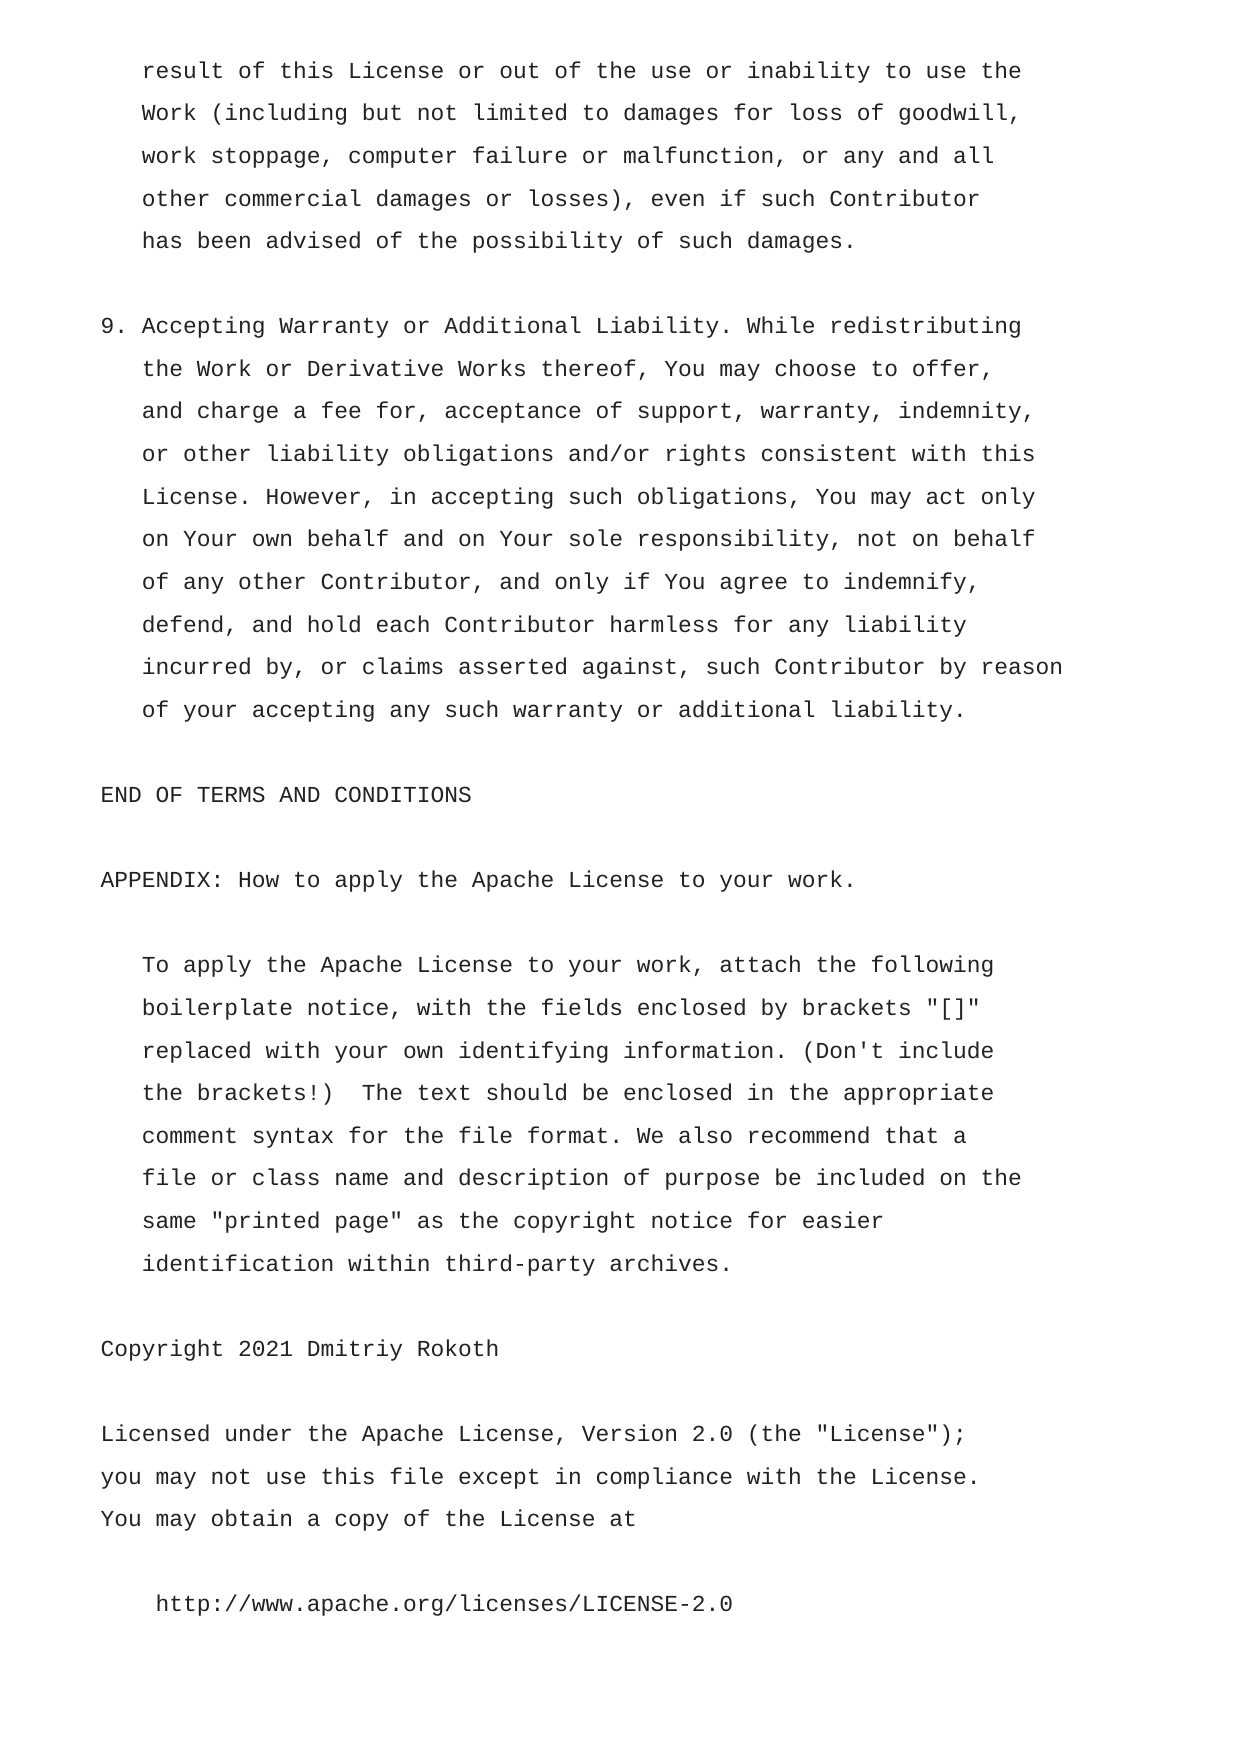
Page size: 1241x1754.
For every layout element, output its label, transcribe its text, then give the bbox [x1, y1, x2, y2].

text file or class name and description of purpose be included on the [59, 1167, 1181, 1193]
text License. However, in accepting such obligations, You may act only [59, 485, 1181, 511]
text comment syntax for the file format. We also recommend that a [59, 1124, 1181, 1150]
text same "printed page" as the copyright notice for easier [59, 1209, 1181, 1235]
text Copyright 2021 Dmitriy Rokoth [59, 1337, 1181, 1363]
text on Your own behalf and on Your sole responsibility, not on behalf [59, 528, 1181, 554]
text Licensed under the Apache License, Version 2.0 (the "License"); [59, 1422, 1181, 1448]
text or other liability obligations and/or rights consistent with this [59, 442, 1181, 468]
text END OF TERMS AND CONDITIONS [59, 783, 1181, 809]
text other commercial damages or losses), even if such Contributor [59, 187, 1181, 213]
text defend, and hold each Contributor harmless for any liability [59, 613, 1181, 639]
text you may not use this file except in compliance with the License. [59, 1465, 1181, 1491]
text APPENDIX: How to apply the Apache License to your work. [59, 868, 1181, 894]
text result of this License or out of the use or inability to use the [59, 59, 1181, 85]
text work stoppage, computer failure or malfunction, or any and all [59, 144, 1181, 170]
text You may obtain a copy of the License at [59, 1508, 1181, 1533]
text To apply the Apache License to your work, attach the following [59, 954, 1181, 980]
text has been advised of the possibility of such damages. [59, 229, 1181, 255]
text incurred by, or claims asserted against, such Contributor by reason [59, 656, 1181, 681]
text Work (including but not limited to damages for loss of goodwill, [59, 102, 1181, 128]
text and charge a fee for, acceptance of support, warranty, indemnity, [59, 400, 1181, 426]
text the brackets!) The text should be enclosed in the appropriate [59, 1082, 1181, 1107]
text the Work or Derivative Works thereof, You may choose to offer, [59, 357, 1181, 383]
text of your accepting any such warranty or additional liability. [59, 698, 1181, 724]
text of any other Contributor, and only if You agree to indemnify, [59, 570, 1181, 596]
text replaced with your own identifying information. (Don't include [59, 1039, 1181, 1065]
text boilerplate notice, with the fields enclosed by brackets "[]" [59, 996, 1181, 1022]
text http://www.apache.org/licenses/LICENSE-2.0 [59, 1593, 1181, 1619]
text identification within third-party archives. [59, 1252, 1181, 1278]
text 9. Accepting Warranty or Additional Liability. While redistributing [59, 315, 1181, 341]
